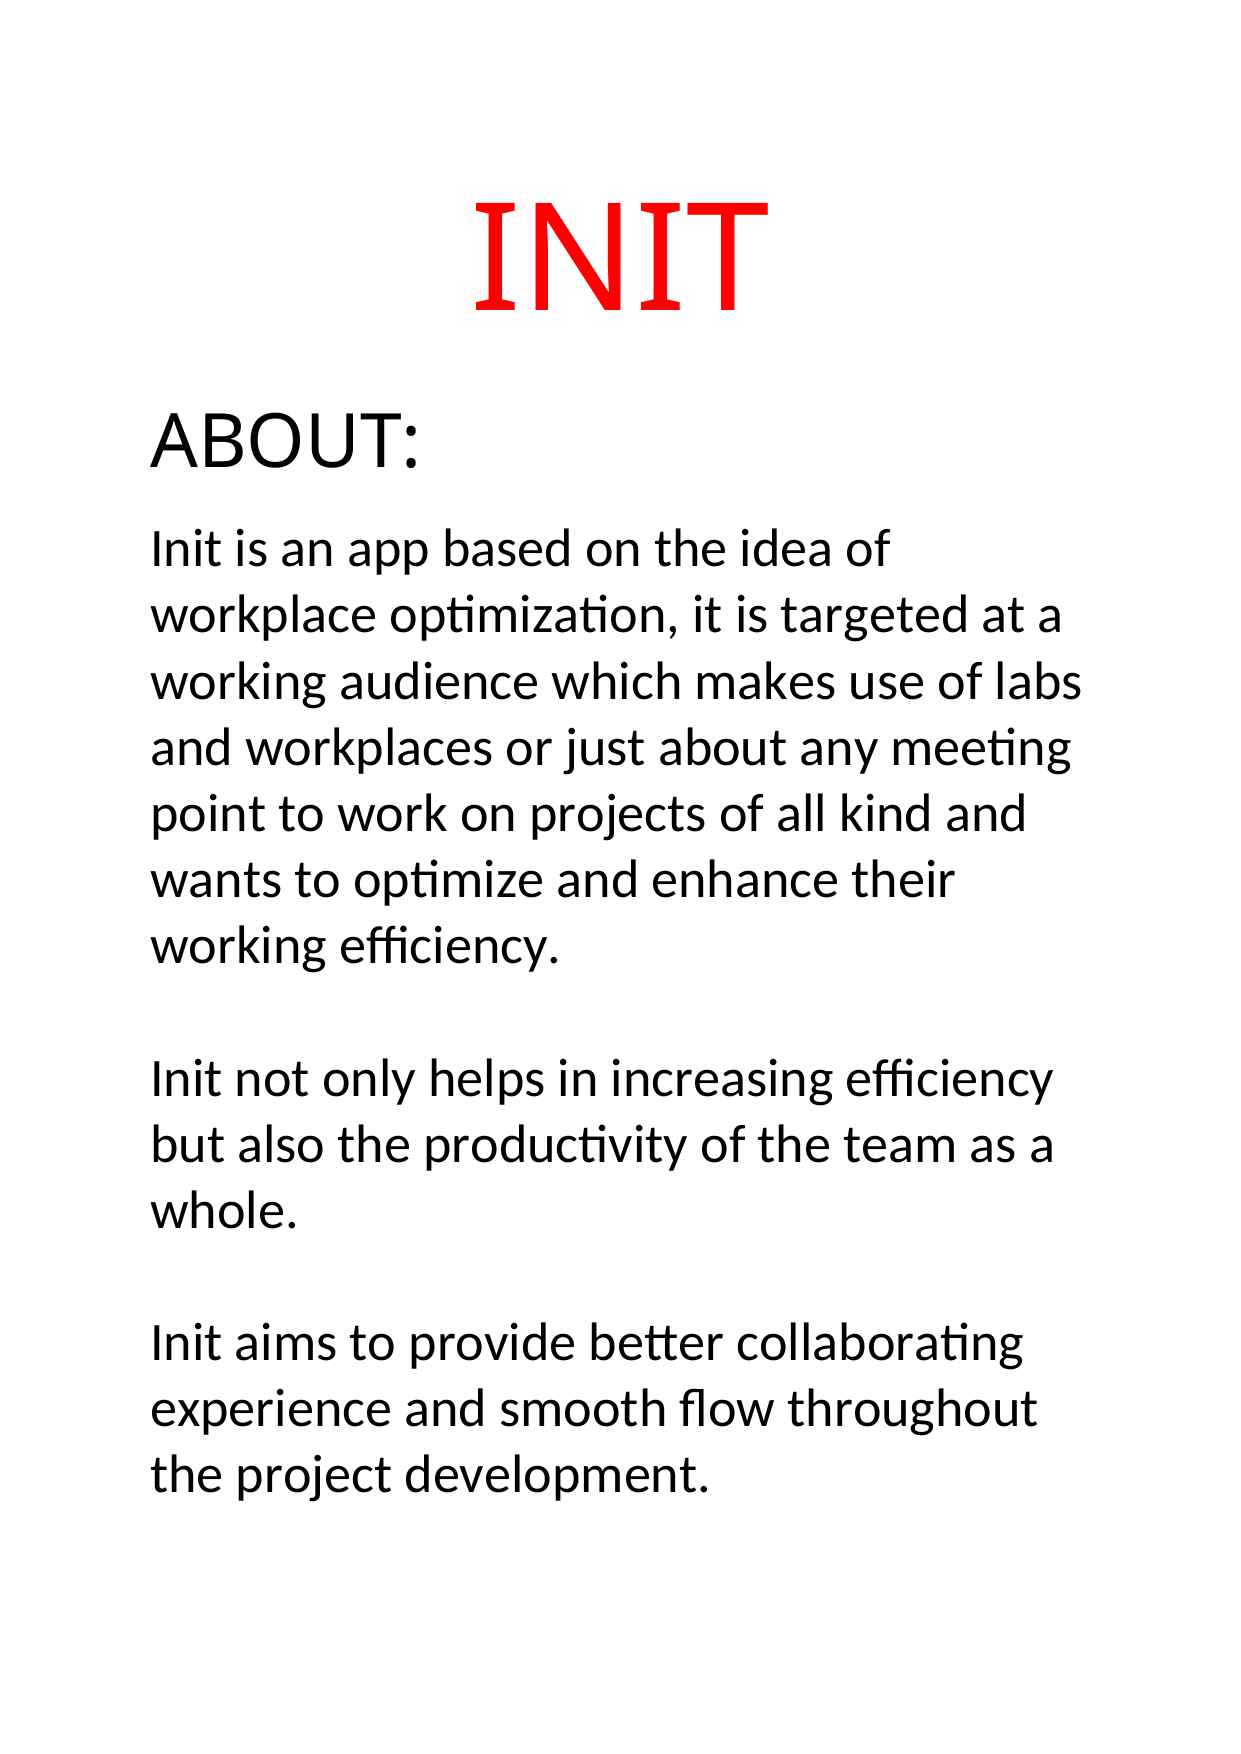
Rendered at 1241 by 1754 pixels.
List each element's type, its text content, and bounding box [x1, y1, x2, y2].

text Init not only helps in increasing efficiency but also the productivity of the team as a whole. [150, 1043, 1090, 1242]
text Init is an app based on the idea of workplace optimization, it is targeted at a working audience which makes use of labs and workplaces or just about any meeting point to work on projects of all kind and wants to optimize and enhance their working efficiency. [150, 514, 1090, 977]
text ABOUT: [150, 387, 1090, 489]
text INIT [150, 150, 1090, 354]
text Init aims to provide better collaborating experience and smooth flow throughout the project development. [150, 1308, 1090, 1506]
